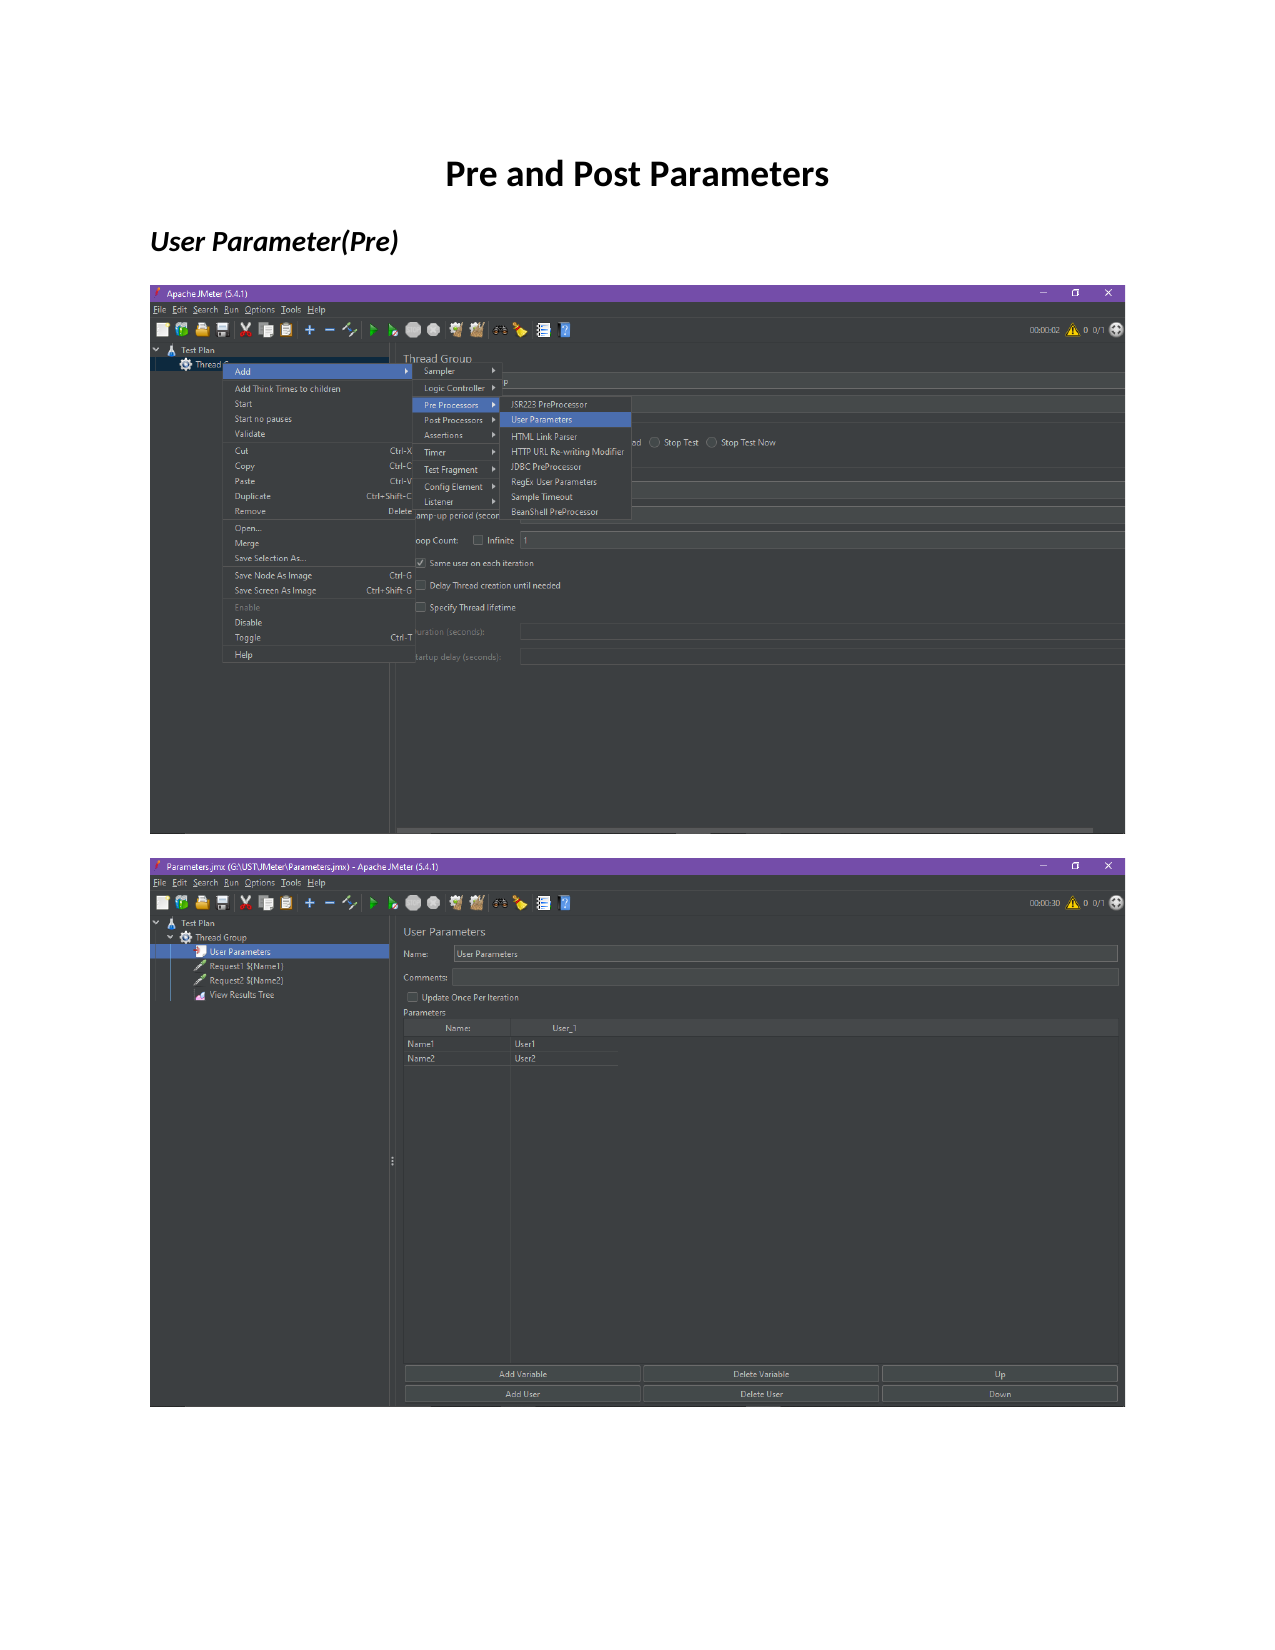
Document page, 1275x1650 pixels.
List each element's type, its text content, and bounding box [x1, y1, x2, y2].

picture [150, 858, 1125, 1407]
picture [150, 285, 1125, 834]
text User Parameter(Pre) [150, 223, 1125, 259]
text Pre and Post Parameters [150, 150, 1125, 196]
